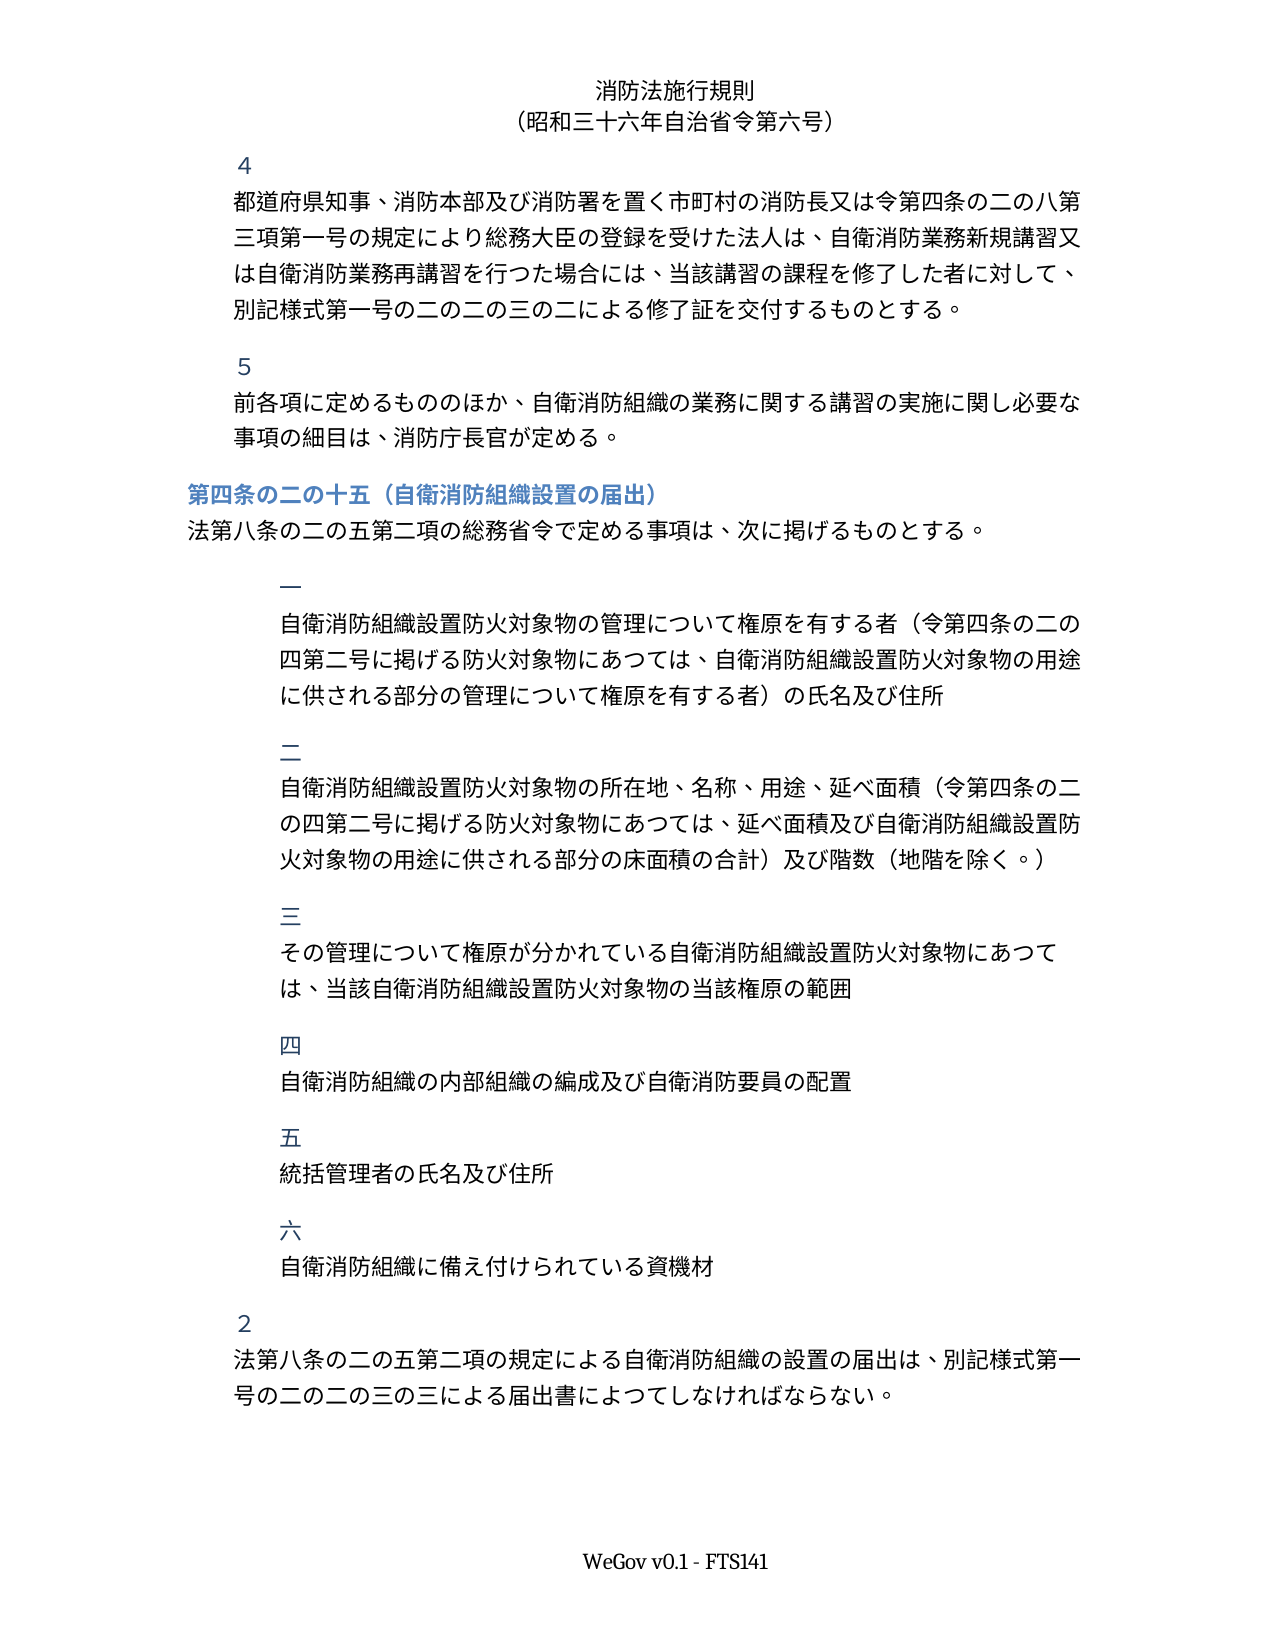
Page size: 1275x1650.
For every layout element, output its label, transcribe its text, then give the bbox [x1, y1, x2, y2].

text 法第八条の二の五第二項の総務省令で定める事項は、次に掲げるものとする。 [187, 515, 1087, 546]
text 自衛消防組織設置防火対象物の所在地、名称、用途、延べ面積（令第四条の二の四第二号に掲げる防火対象物にあつては、延べ面積及び自衛消防組織設置防火対象物の用途に供される部分の床面積の合計）及び階数（地階を除く。） [279, 772, 1087, 876]
subtitle 二 [279, 736, 1087, 768]
subtitle 一 [279, 572, 1087, 603]
subtitle 六 [279, 1215, 1087, 1246]
text 自衛消防組織に備え付けられている資機材 [279, 1251, 1087, 1282]
text 都道府県知事、消防本部及び消防署を置く市町村の消防長又は令第四条の二の八第三項第一号の規定により総務大臣の登録を受けた法人は、自衛消防業務新規講習又は自衛消防業務再講習を行つた場合には、当該講習の課程を修了した者に対して、別記様式第一号の二の二の三の二による修了証を交付するものとする。 [233, 186, 1087, 325]
text 統括管理者の氏名及び住所 [279, 1158, 1087, 1189]
text 自衛消防組織設置防火対象物の管理について権原を有する者（令第四条の二の四第二号に掲げる防火対象物にあつては、自衛消防組織設置防火対象物の用途に供される部分の管理について権原を有する者）の氏名及び住所 [279, 608, 1087, 711]
subtitle 四 [279, 1030, 1087, 1061]
text 前各項に定めるもののほか、自衛消防組織の業務に関する講習の実施に関し必要な事項の細目は、消防庁長官が定める。 [233, 386, 1087, 454]
subtitle 五 [279, 1122, 1087, 1154]
subtitle 三 [279, 901, 1087, 932]
text その管理について権原が分かれている自衛消防組織設置防火対象物にあつては、当該自衛消防組織設置防火対象物の当該権原の範囲 [279, 937, 1087, 1004]
subtitle ５ [233, 351, 1087, 382]
text 自衛消防組織の内部組織の編成及び自衛消防要員の配置 [279, 1066, 1087, 1097]
subtitle ２ [233, 1308, 1087, 1339]
subtitle 第四条の二の十五（自衛消防組織設置の届出） [187, 479, 1087, 510]
text 法第八条の二の五第二項の規定による自衛消防組織の設置の届出は、別記様式第一号の二の二の三の三による届出書によつてしなければならない。 [233, 1344, 1087, 1411]
subtitle ４ [233, 150, 1087, 181]
